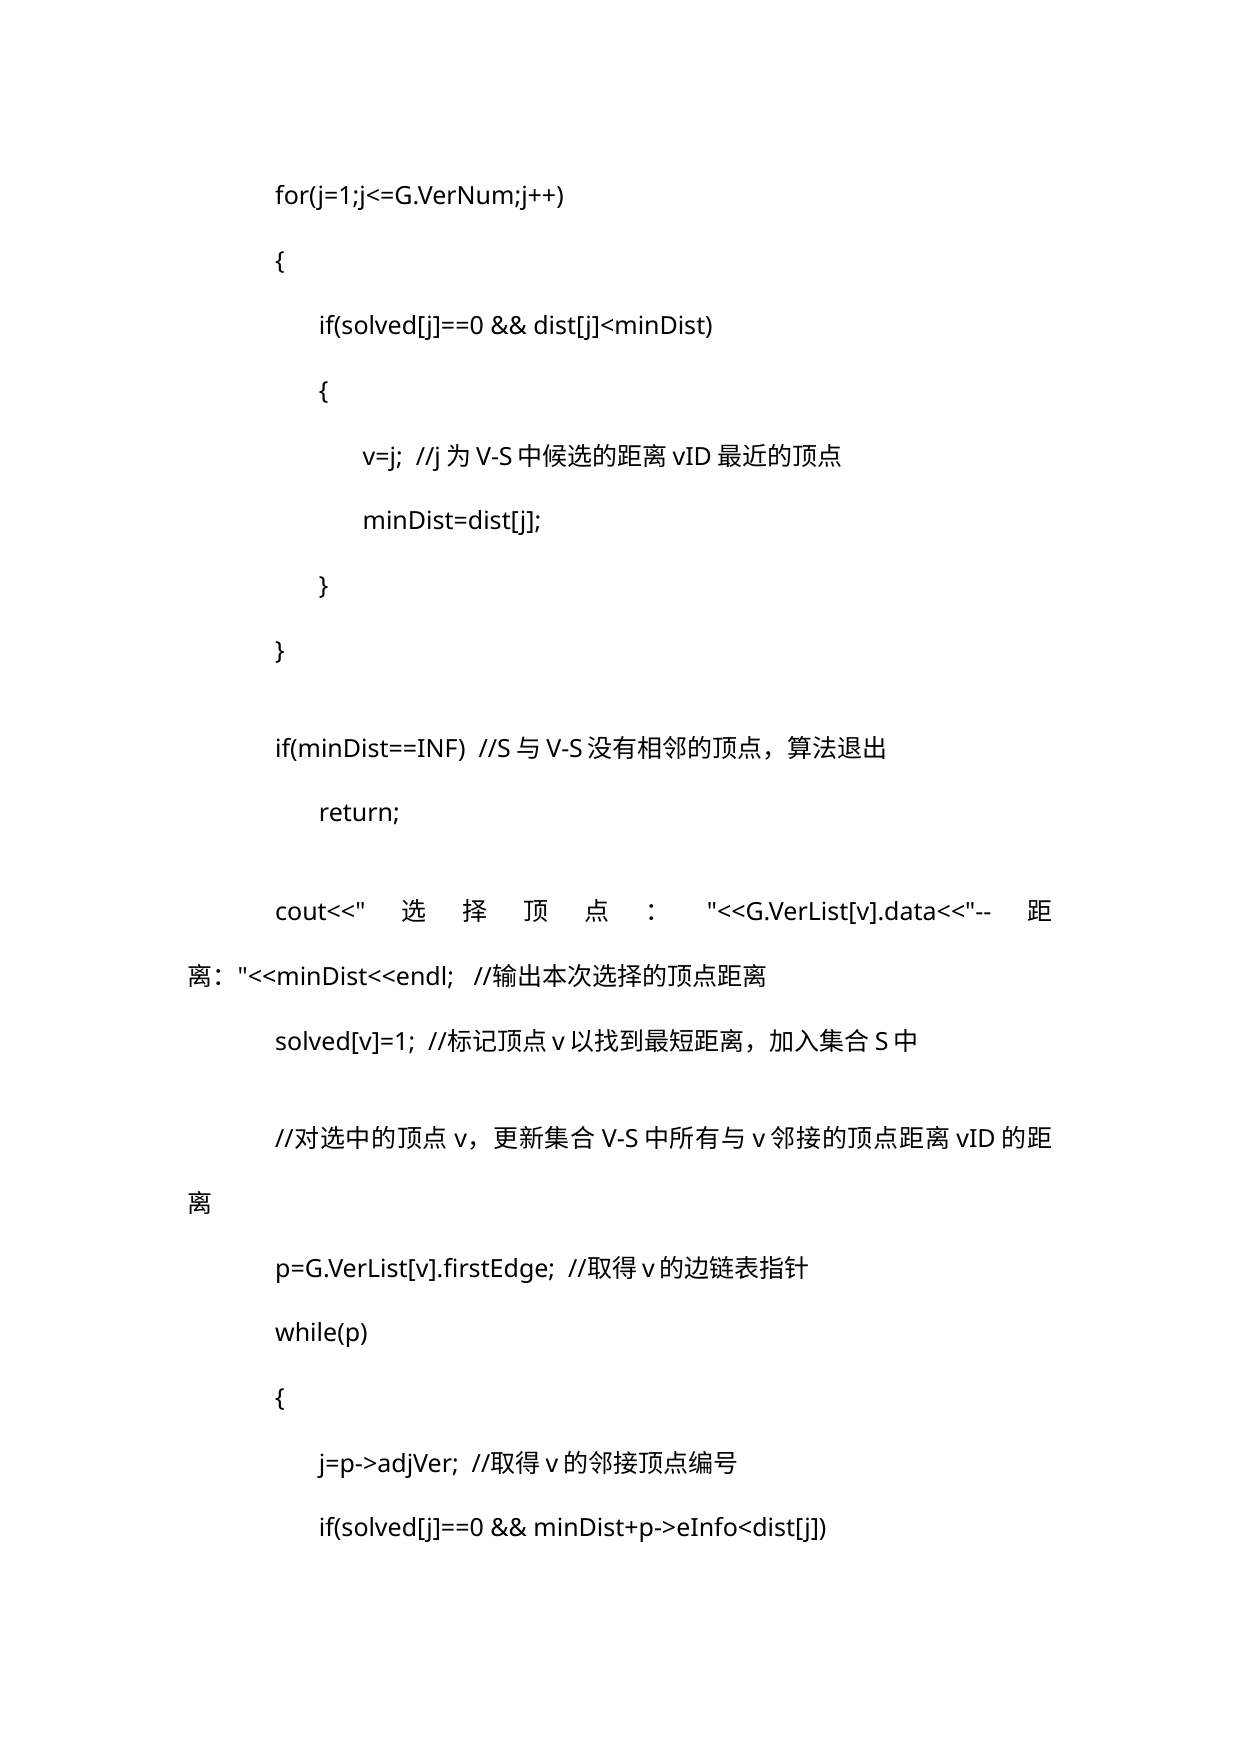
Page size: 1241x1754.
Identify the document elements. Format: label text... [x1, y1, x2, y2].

text v=j; //j为V-S中候选的距离vID最近的顶点 [187, 422, 1053, 487]
text { [187, 227, 1053, 292]
text //对选中的顶点v，更新集合V-S中所有与v邻接的顶点距离vID的距离 [187, 1104, 1053, 1234]
text p=G.VerList[v].firstEdge; //取得v的边链表指针 [187, 1234, 1053, 1299]
text if(solved[j]==0 && dist[j]<minDist) [187, 292, 1053, 357]
text for(j=1;j<=G.VerNum;j++) [187, 162, 1053, 227]
text if(minDist==INF) //S与V-S没有相邻的顶点，算法退出 [187, 714, 1053, 779]
text j=p->adjVer; //取得v的邻接顶点编号 [187, 1429, 1053, 1494]
text { [187, 357, 1053, 422]
text cout<<"选择顶点："<<G.VerList[v].data<<"--距离："<<minDist<<endl; //输出本次选择的顶点距离 [187, 877, 1053, 1007]
text while(p) [187, 1299, 1053, 1364]
text } [187, 552, 1053, 617]
text minDist=dist[j]; [187, 487, 1053, 552]
text return; [187, 779, 1053, 844]
text if(solved[j]==0 && minDist+p->eInfo<dist[j]) [187, 1494, 1053, 1559]
text solved[v]=1; //标记顶点v以找到最短距离，加入集合S中 [187, 1007, 1053, 1072]
text { [187, 1364, 1053, 1429]
text } [187, 617, 1053, 682]
